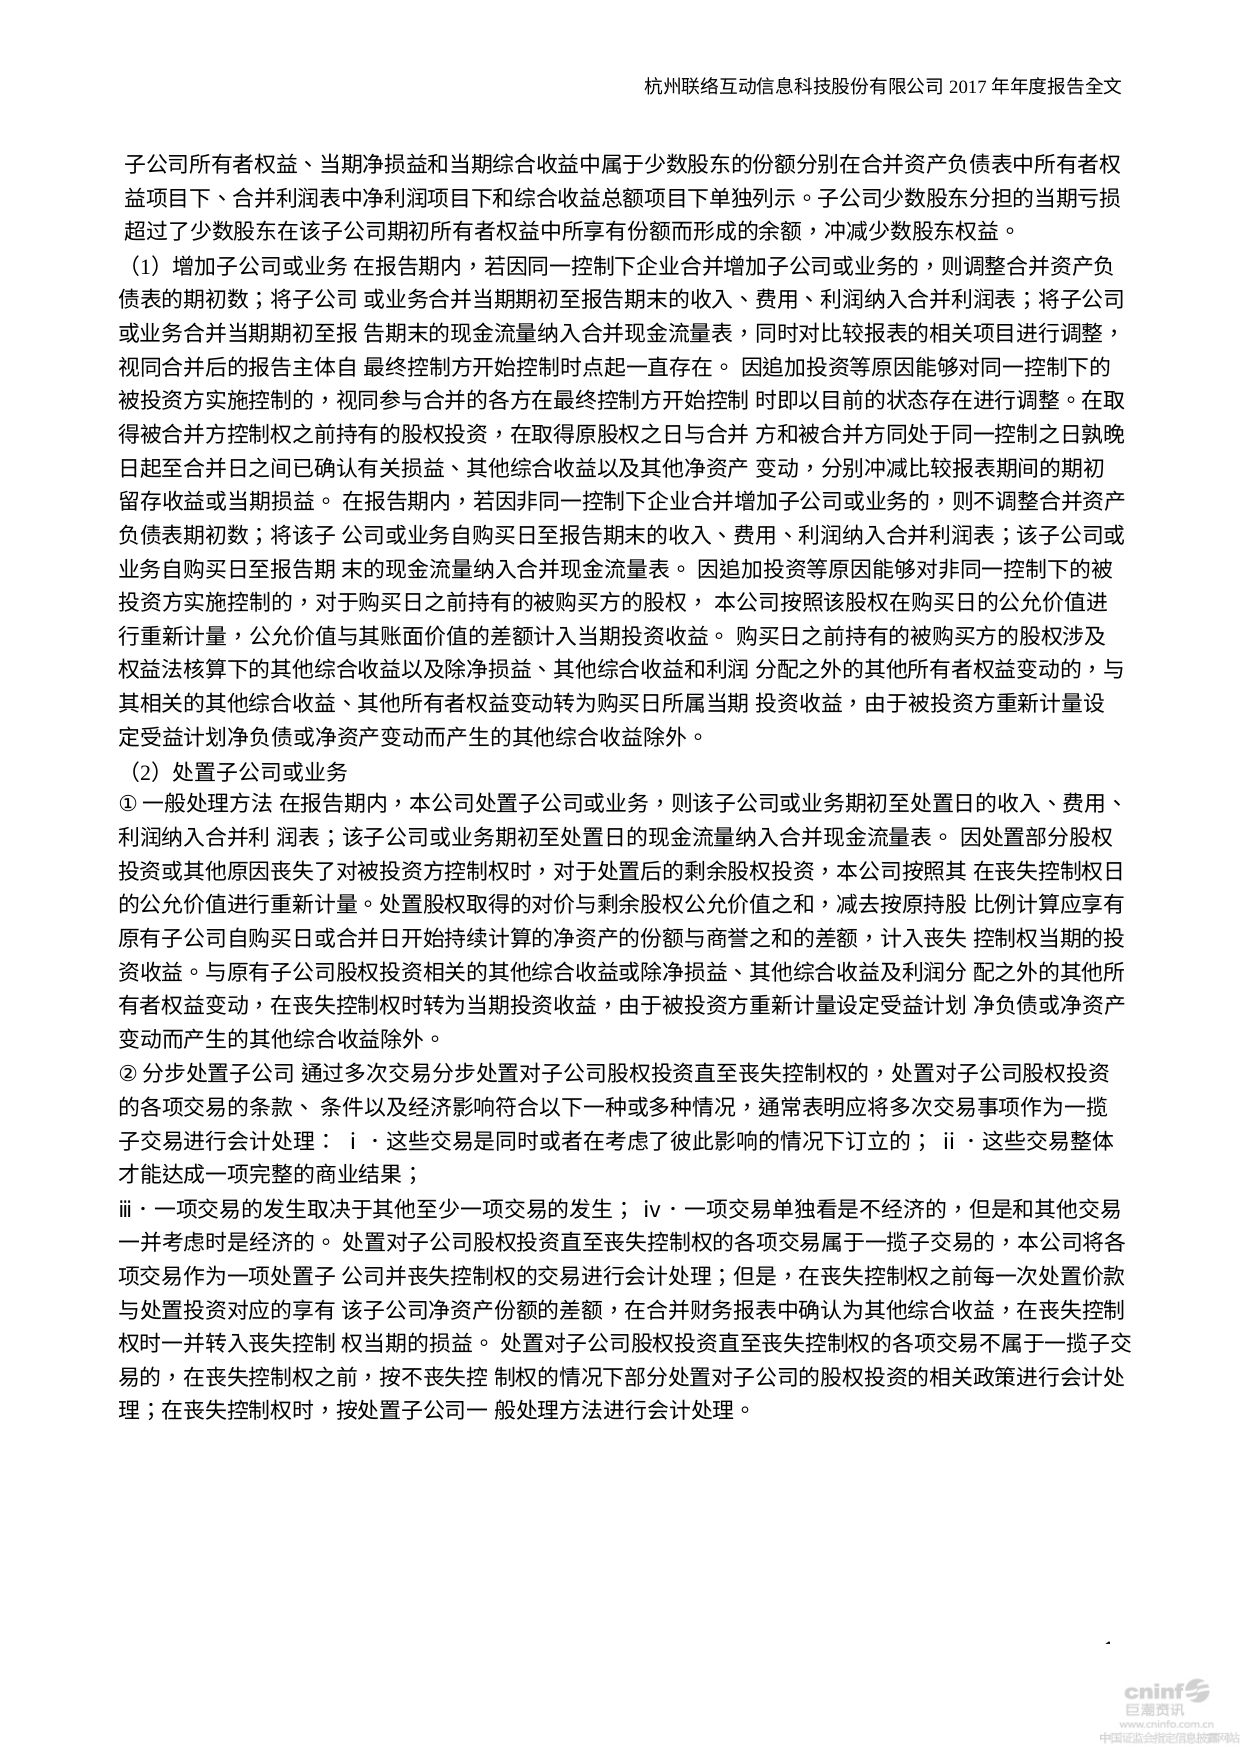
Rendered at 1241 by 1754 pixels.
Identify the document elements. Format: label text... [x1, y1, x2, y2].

subtitle （2）处置子公司或业务 [118, 756, 1133, 786]
subtitle 子公司所有者权益、当期净损益和当期综合收益中属于少数股东的份额分别在合并资产负债表中所有者权 益项目下、合并利润表中净利润项目下和综合收益总额项目下单独列示。子公司少数股东分担的当期亏损 超过了少数股东在该子公司期初所有者权益中所享有份额而形成的余额，冲减少数股东权益。 [124, 149, 1122, 246]
subtitle ②分步处置子公司 通过多次交易分步处置对子公司股权投资直至丧失控制权的，处置对子公司股权投资的各项交易的条款、 条件以及经济影响符合以下一种或多种情况，通常表明应将多次交易事项作为一揽子交易进行会计处理： ⅰ．这些交易是同时或者在考虑了彼此影响的情况下订立的； ⅱ．这些交易整体才能达成一项完整的商业结果； [118, 1058, 1126, 1189]
subtitle ①一般处理方法 在报告期内，本公司处置子公司或业务，则该子公司或业务期初至处置日的收入、费用、利润纳入合并利 润表；该子公司或业务期初至处置日的现金流量纳入合并现金流量表。 因处置部分股权投资或其他原因丧失了对被投资方控制权时，对于处置后的剩余股权投资，本公司按照其 在丧失控制权日的公允价值进行重新计量。处置股权取得的对价与剩余股权公允价值之和，减去按原持股 比例计算应享有原有子公司自购买日或合并日开始持续计算的净资产的份额与商誉之和的差额，计入丧失 控制权当期的投资收益。与原有子公司股权投资相关的其他综合收益或除净损益、其他综合收益及利润分 配之外的其他所有者权益变动，在丧失控制权时转为当期投资收益，由于被投资方重新计量设定受益计划 净负债或净资产变动而产生的其他综合收益除外。 [118, 788, 1133, 1054]
picture [1099, 1673, 1241, 1754]
subtitle ⅲ．一项交易的发生取决于其他至少一项交易的发生； ⅳ．一项交易单独看是不经济的，但是和其他交易一并考虑时是经济的。 处置对子公司股权投资直至丧失控制权的各项交易属于一揽子交易的，本公司将各项交易作为一项处置子 公司并丧失控制权的交易进行会计处理；但是，在丧失控制权之前每一次处置价款与处置投资对应的享有 该子公司净资产份额的差额，在合并财务报表中确认为其他综合收益，在丧失控制权时一并转入丧失控制 权当期的损益。 处置对子公司股权投资直至丧失控制权的各项交易不属于一揽子交易的，在丧失控制权之前，按不丧失控 制权的情况下部分处置对子公司的股权投资的相关政策进行会计处理；在丧失控制权时，按处置子公司一 般处理方法进行会计处理。 [118, 1194, 1133, 1425]
subtitle （1）增加子公司或业务 在报告期内，若因同一控制下企业合并增加子公司或业务的，则调整合并资产负债表的期初数；将子公司 或业务合并当期期初至报告期末的收入、费用、利润纳入合并利润表；将子公司或业务合并当期期初至报 告期末的现金流量纳入合并现金流量表，同时对比较报表的相关项目进行调整，视同合并后的报告主体自 最终控制方开始控制时点起一直存在。 因追加投资等原因能够对同一控制下的被投资方实施控制的，视同参与合并的各方在最终控制方开始控制 时即以目前的状态存在进行调整。在取得被合并方控制权之前持有的股权投资，在取得原股权之日与合并 方和被合并方同处于同一控制之日孰晚日起至合并日之间已确认有关损益、其他综合收益以及其他净资产 变动，分别冲减比较报表期间的期初留存收益或当期损益。 在报告期内，若因非同一控制下企业合并增加子公司或业务的，则不调整合并资产负债表期初数；将该子 公司或业务自购买日至报告期末的收入、费用、利润纳入合并利润表；该子公司或业务自购买日至报告期 末的现金流量纳入合并现金流量表。 因追加投资等原因能够对非同一控制下的被投资方实施控制的，对于购买日之前持有的被购买方的股权， 本公司按照该股权在购买日的公允价值进行重新计量，公允价值与其账面价值的差额计入当期投资收益。 购买日之前持有的被购买方的股权涉及权益法核算下的其他综合收益以及除净损益、其他综合收益和利润 分配之外的其他所有者权益变动的，与其相关的其他综合收益、其他所有者权益变动转为购买日所属当期 投资收益，由于被投资方重新计量设定受益计划净负债或净资产变动而产生的其他综合收益除外。 [118, 251, 1126, 752]
